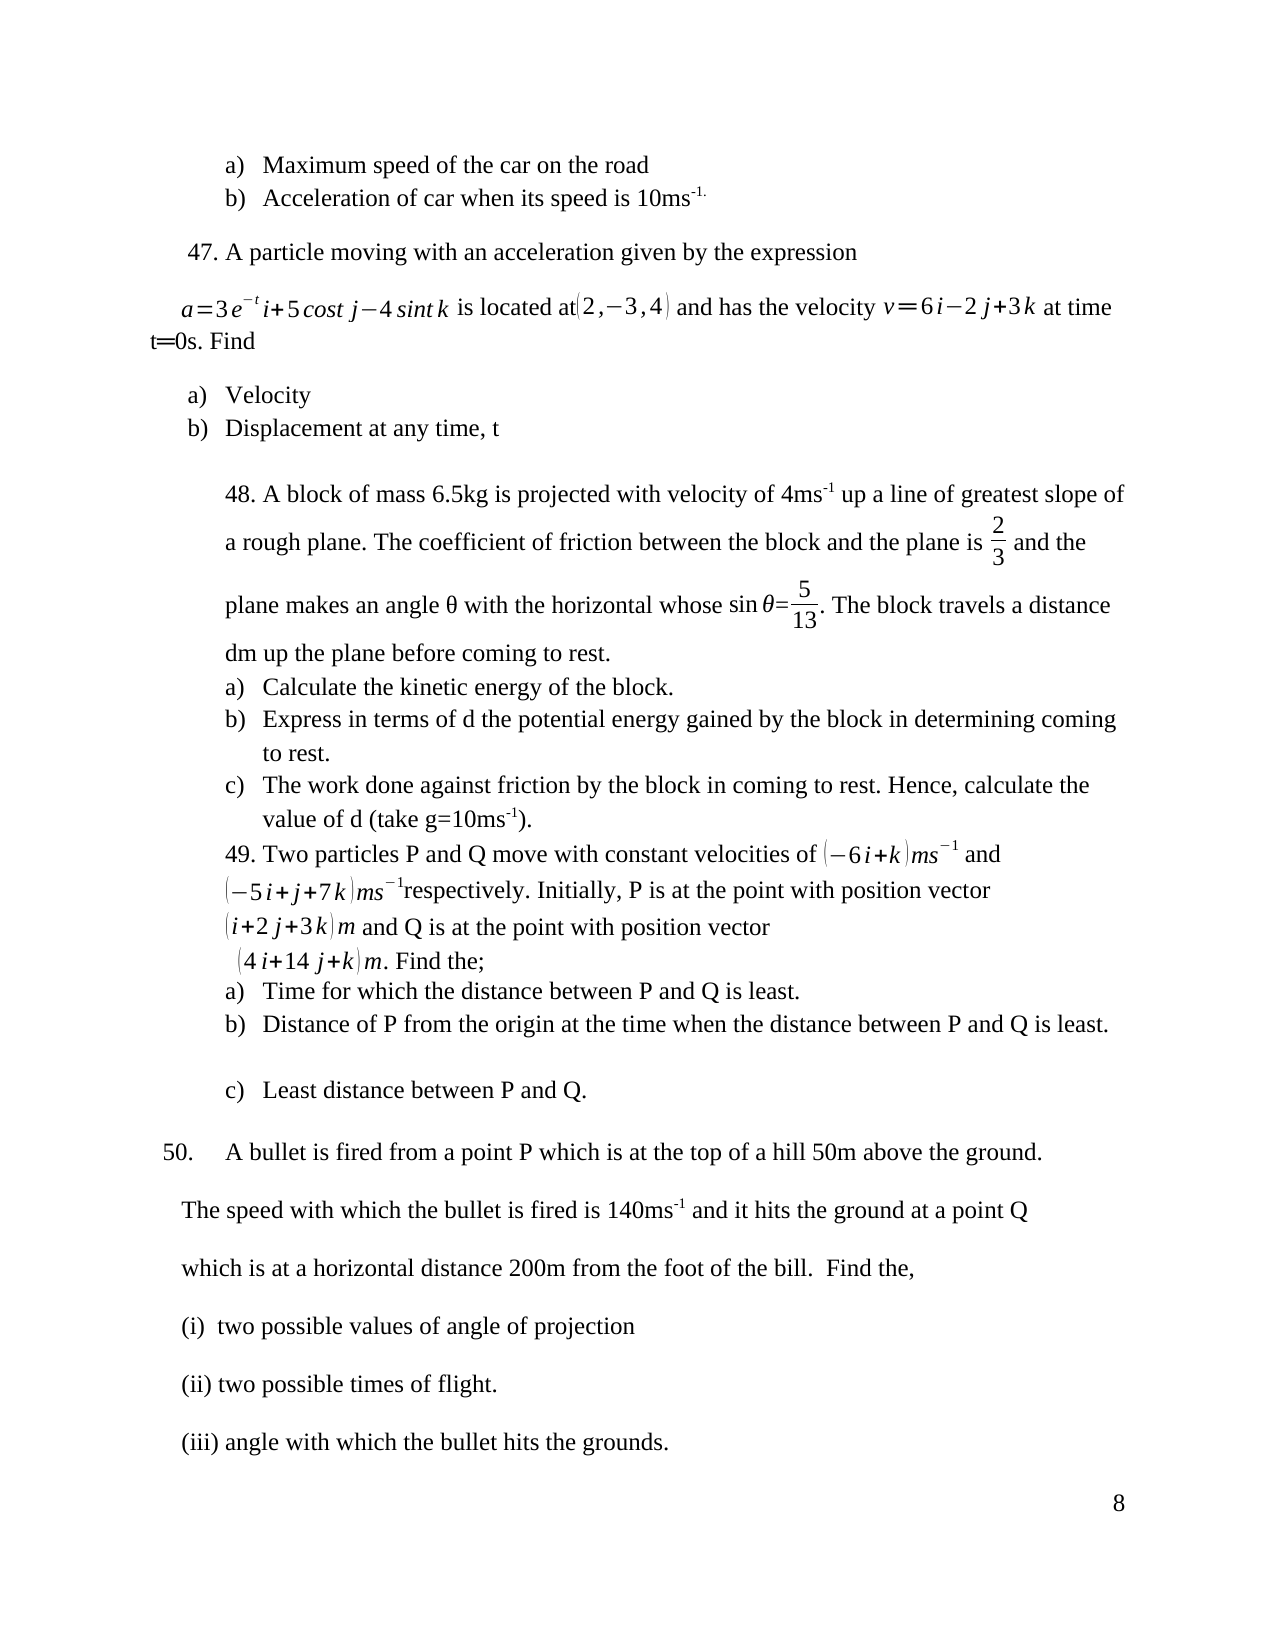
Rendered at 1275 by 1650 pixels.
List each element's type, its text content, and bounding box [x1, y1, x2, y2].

list Acceleration of car when its speed is 10ms-1. [225, 183, 1125, 212]
list 49. Two particles P and Q move with constant velocities of and respectively. Initially, P is at the point with position vector and Q is at the point with position vector [225, 837, 1125, 941]
list Time for which the distance between P and Q is least. [225, 976, 1125, 1005]
text 47. A particle moving with an acceleration given by the expression [150, 237, 1125, 266]
list Displacement at any time, t [187, 413, 1125, 442]
list Calculate the kinetic energy of the block. [225, 672, 1125, 700]
list 48. A block of mass 6.5kg is projected with velocity of 4ms-1 up a line of greatest slope of a rough plane. The coefficient of friction between the block and the plane is and the plane makes an angle θ with the horizontal whose =. The block travels a distance dm up the plane before coming to rest. [225, 479, 1125, 667]
list . Find the; [225, 946, 1125, 976]
text (i) two possible values of angle of projection [150, 1311, 1125, 1340]
text (iii) angle with which the bullet hits the grounds. [150, 1427, 1125, 1456]
text (ii) two possible times of flight. [150, 1369, 1125, 1398]
list The work done against friction by the block in coming to rest. Hence, calculate the value of d (take g=10ms-1). [225, 771, 1125, 832]
list Least distance between P and Q. [225, 1075, 1125, 1104]
text 50. A bullet is fired from a point P which is at the top of a hill 50m above the ground. [150, 1137, 1125, 1166]
list Velocity [187, 380, 1125, 409]
text The speed with which the bullet is fired is 140ms-1 and it hits the ground at a point Q [150, 1195, 1125, 1224]
text which is at a horizontal distance 200m from the foot of the bill. Find the, [150, 1253, 1125, 1282]
list Maximum speed of the car on the road [225, 150, 1125, 179]
text is located at and has the velocity at time t═0s. Find [150, 291, 1125, 355]
list Express in terms of d the potential energy gained by the block in determining coming to rest. [225, 704, 1125, 766]
list Distance of P from the origin at the time when the distance between P and Q is least. [225, 1009, 1125, 1071]
